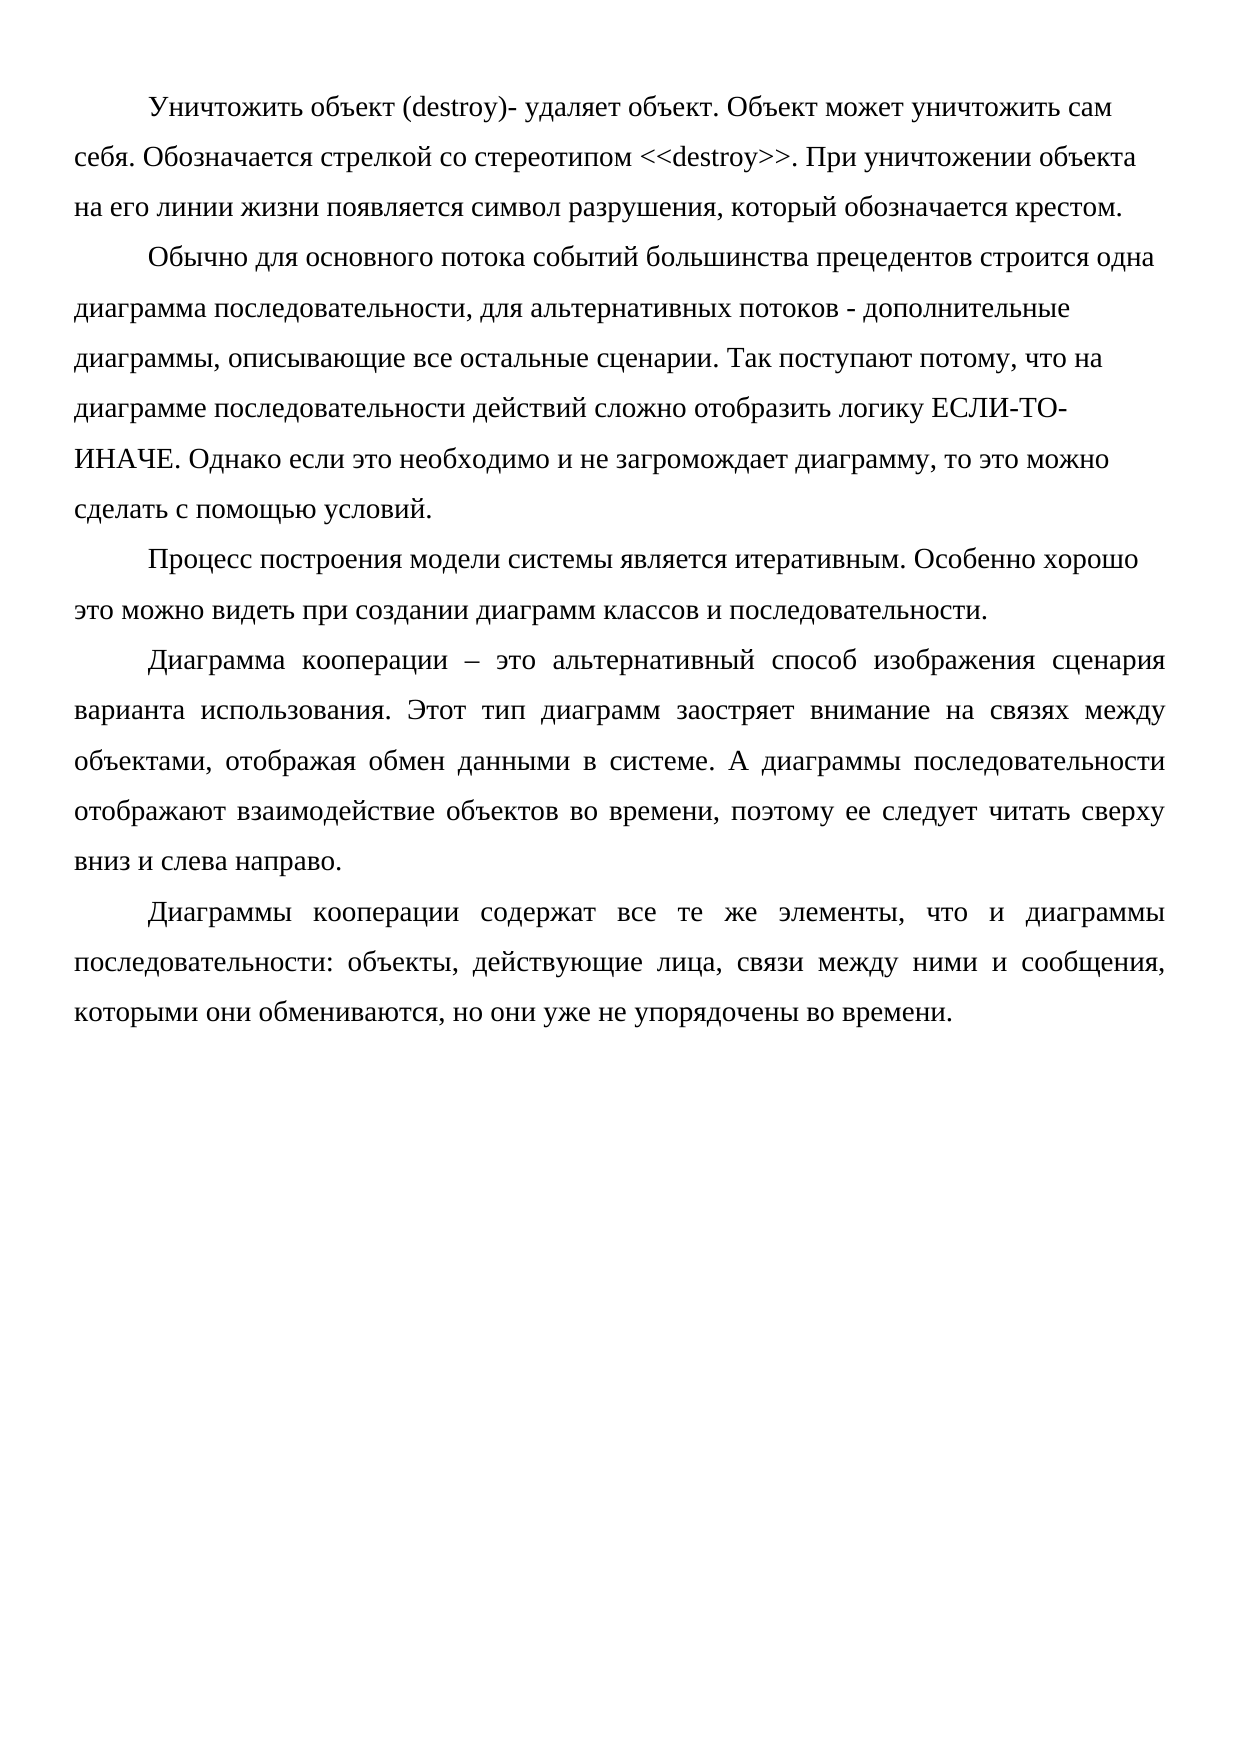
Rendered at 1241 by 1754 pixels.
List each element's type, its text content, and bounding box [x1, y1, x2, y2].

text Диаграмма кооперации – это альтернативный способ изображения сценария варианта использования. Этот тип диаграмм заостряет внимание на связях между объектами, отображая обмен данными в системе. А диаграммы последовательности отображают взаимодействие объектов во времени, поэтому ее следует читать сверху вниз и слева направо. [74, 642, 1166, 877]
text Диаграммы кооперации содержат все те же элементы, что и диаграммы последовательности: объекты, действующие лица, связи между ними и сообщения, которыми они обмениваются, но они уже не упорядочены во времени. [74, 894, 1166, 1028]
text Процесс построения модели системы является итеративным. Особенно хорошо это можно видеть при создании диаграмм классов и последовательности. [74, 541, 1166, 625]
text Уничтожить объект (destroy)- удаляет объект. Объект может уничтожить сам себя. Обозначается стрелкой со стереотипом <<destroy>>. При уничтожении объекта на его линии жизни появляется символ разрушения, который обозначается крестом. [74, 89, 1166, 223]
text Обычно для основного потока событий большинства прецедентов строится одна диаграмма последовательности, для альтернативных потоков - дополнительные диаграммы, описывающие все остальные сценарии. Так поступают потому, что на диаграмме последовательности действий сложно отобразить логику ЕСЛИ-ТО-ИНАЧЕ. Однако если это необходимо и не загромождает диаграмму, то это можно сделать с помощью условий. [74, 239, 1166, 525]
